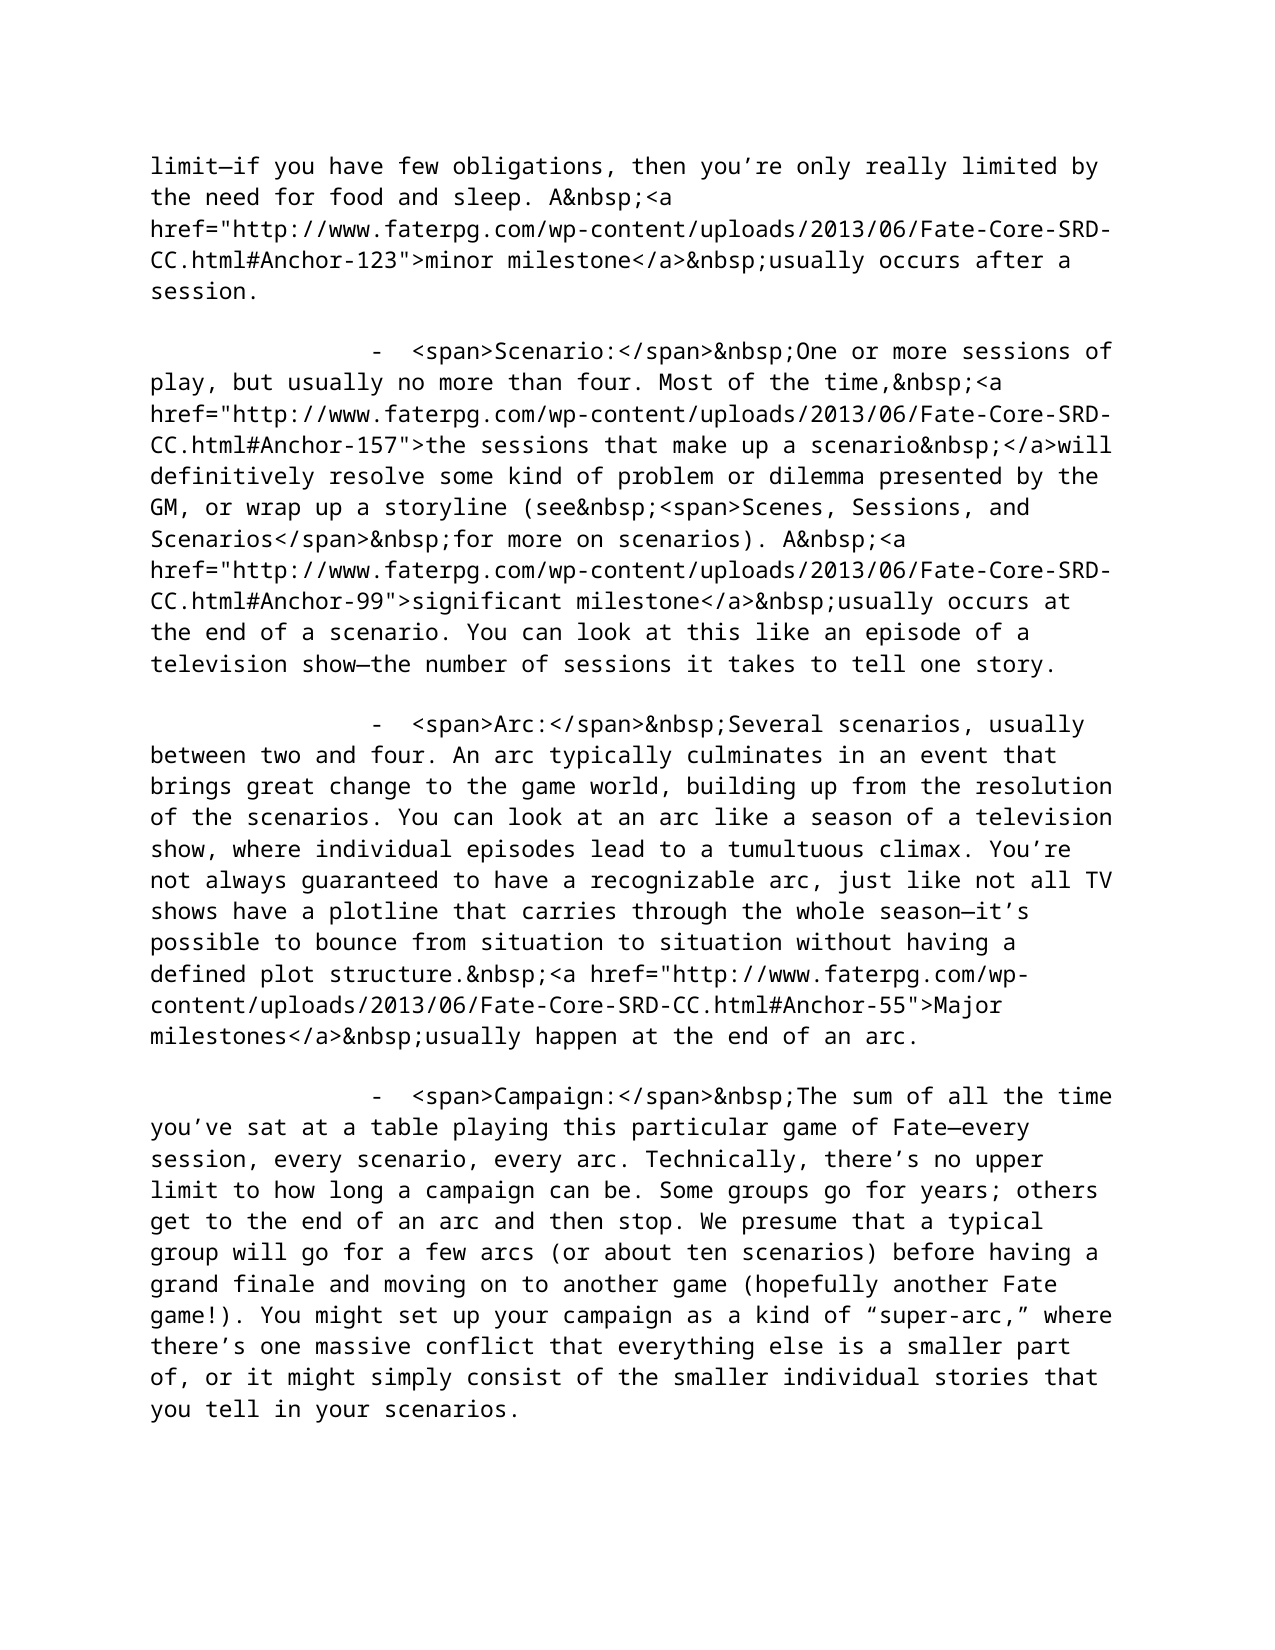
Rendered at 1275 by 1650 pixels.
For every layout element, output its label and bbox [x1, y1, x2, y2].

text [150, 150, 1125, 1455]
